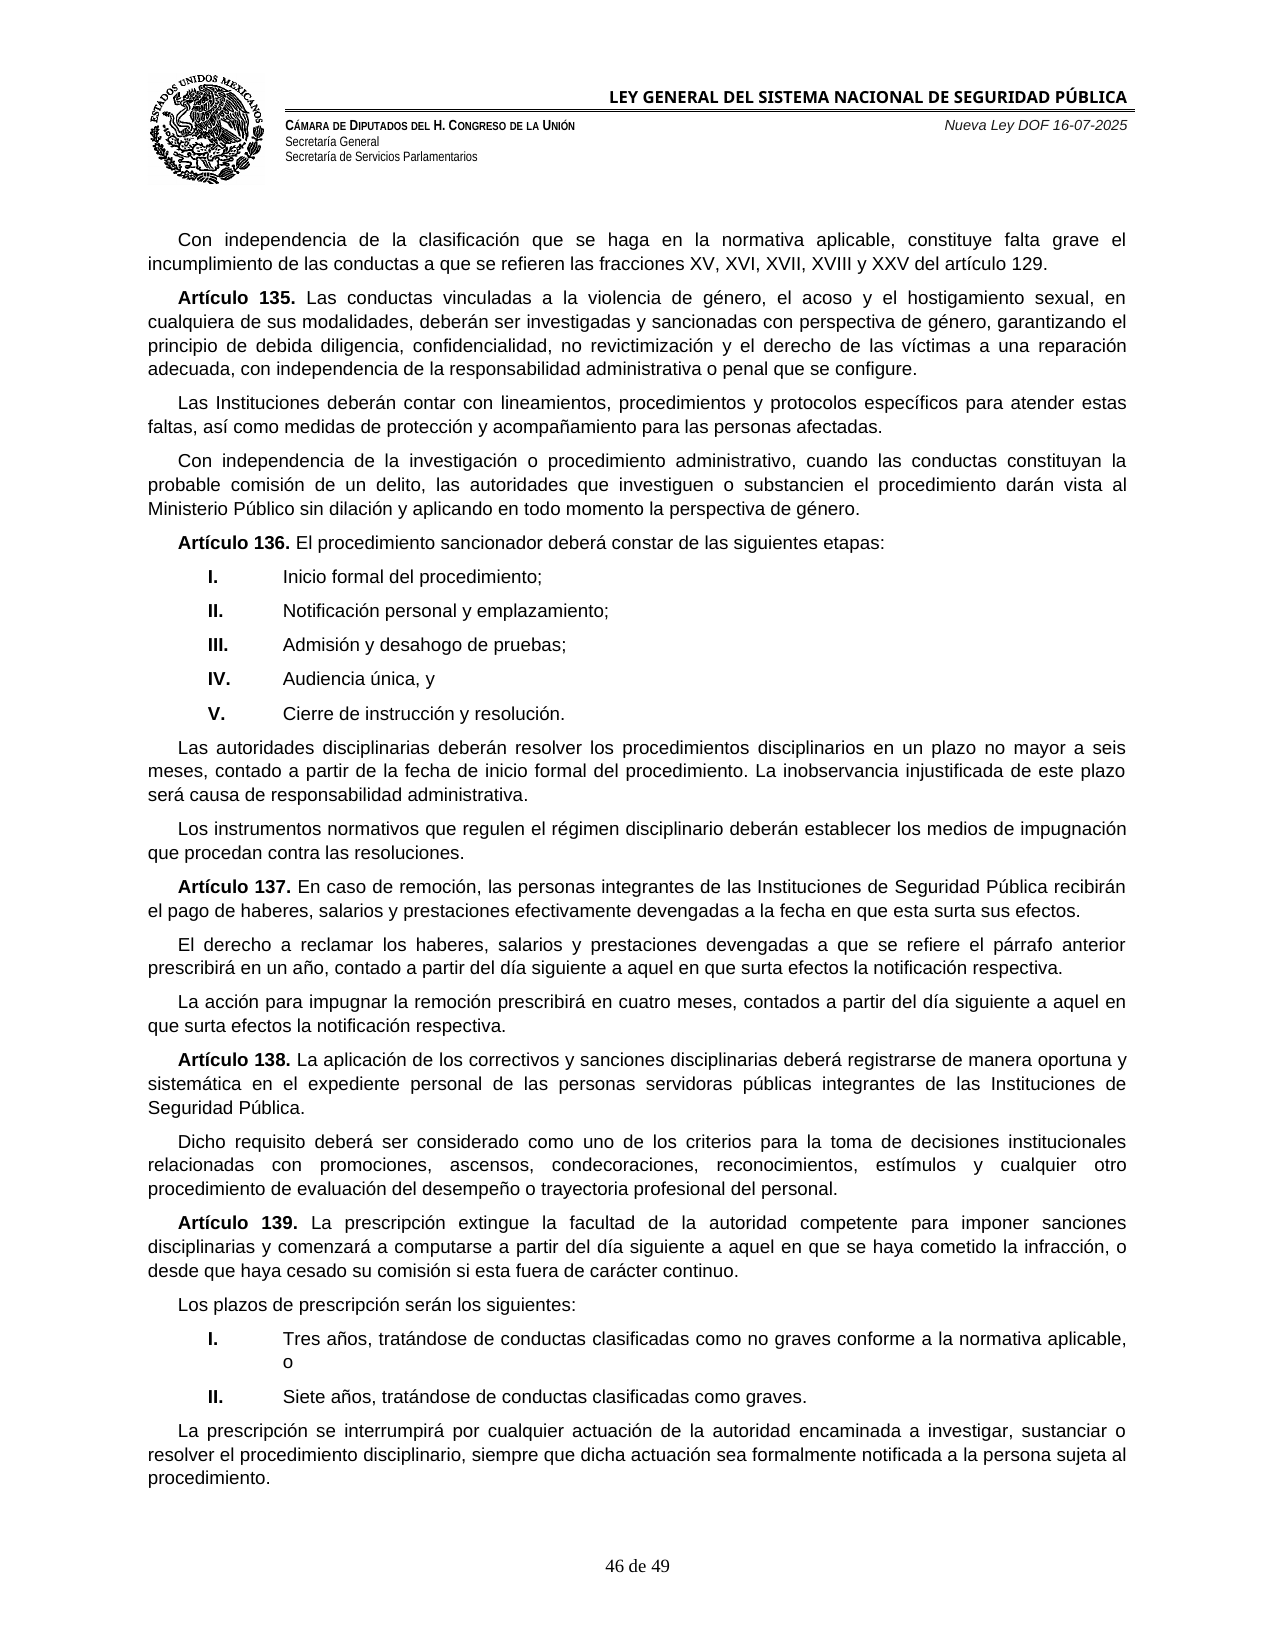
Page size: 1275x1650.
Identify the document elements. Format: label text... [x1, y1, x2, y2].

text III. Admisión y desahogo de pruebas; [208, 633, 1127, 656]
text Artículo 136. El procedimiento sancionador deberá constar de las siguientes etapas: [148, 530, 1127, 554]
text Los plazos de prescripción serán los siguientes: [148, 1292, 1127, 1316]
text La prescripción se interrumpirá por cualquier actuación de la autoridad encaminada a investigar, sustanciar o resolver el procedimiento disciplinario, siempre que dicha actuación sea formalmente notificada a la persona sujeta al procedimiento. [148, 1418, 1127, 1489]
text Artículo 137. En caso de remoción, las personas integrantes de las Instituciones de Seguridad Pública recibirán el pago de haberes, salarios y prestaciones efectivamente devengadas a la fecha en que esta surta sus efectos. [148, 874, 1127, 922]
text Con independencia de la investigación o procedimiento administrativo, cuando las conductas constituyan la probable comisión de un delito, las autoridades que investiguen o substancien el procedimiento darán vista al Ministerio Público sin dilación y aplicando en todo momento la perspectiva de género. [148, 449, 1127, 520]
text El derecho a reclamar los haberes, salarios y prestaciones devengadas a que se refiere el párrafo anterior prescribirá en un año, contado a partir del día siguiente a aquel en que surta efectos la notificación respectiva. [148, 932, 1127, 979]
text La acción para impugnar la remoción prescribirá en cuatro meses, contados a partir del día siguiente a aquel en que surta efectos la notificación respectiva. [148, 990, 1127, 1037]
text V. Cierre de instrucción y resolución. [208, 701, 1127, 725]
text Artículo 138. La aplicación de los correctivos y sanciones disciplinarias deberá registrarse de manera oportuna y sistemática en el expediente personal de las personas servidoras públicas integrantes de las Instituciones de Seguridad Pública. [148, 1048, 1127, 1119]
text Artículo 135. Las conductas vinculadas a la violencia de género, el acoso y el hostigamiento sexual, en cualquiera de sus modalidades, deberán ser investigadas y sancionadas con perspectiva de género, garantizando el principio de debida diligencia, confidencialidad, no revictimización y el derecho de las víctimas a una reparación adecuada, con independencia de la responsabilidad administrativa o penal que se configure. [148, 286, 1127, 380]
text II. Siete años, tratándose de conductas clasificadas como graves. [208, 1384, 1127, 1408]
text I. Tres años, tratándose de conductas clasificadas como no graves conforme a la normativa aplicable, o [208, 1326, 1127, 1374]
text Las Instituciones deberán contar con lineamientos, procedimientos y protocolos específicos para atender estas faltas, así como medidas de protección y acompañamiento para las personas afectadas. [148, 391, 1127, 438]
text Con independencia de la clasificación que se haga en la normativa aplicable, constituye falta grave el incumplimiento de las conductas a que se refieren las fracciones XV, XVI, XVII, XVIII y XXV del artículo 129. [148, 228, 1127, 275]
text Las autoridades disciplinarias deberán resolver los procedimientos disciplinarios en un plazo no mayor a seis meses, contado a partir de la fecha de inicio formal del procedimiento. La inobservancia injustificada de este plazo será causa de responsabilidad administrativa. [148, 735, 1127, 806]
text Los instrumentos normativos que regulen el régimen disciplinario deberán establecer los medios de impugnación que procedan contra las resoluciones. [148, 817, 1127, 864]
text Dicho requisito deberá ser considerado como uno de los criterios para la toma de decisiones institucionales relacionadas con promociones, ascensos, condecoraciones, reconocimientos, estímulos y cualquier otro procedimiento de evaluación del desempeño o trayectoria profesional del personal. [148, 1129, 1127, 1200]
text I. Inicio formal del procedimiento; [208, 564, 1127, 588]
text II. Notificación personal y emplazamiento; [208, 598, 1127, 622]
text Artículo 139. La prescripción extingue la facultad de la autoridad competente para imponer sanciones disciplinarias y comenzará a computarse a partir del día siguiente a aquel en que se haya cometido la infracción, o desde que haya cesado su comisión si esta fuera de carácter continuo. [148, 1211, 1127, 1282]
text IV. Audiencia única, y [208, 667, 1127, 691]
